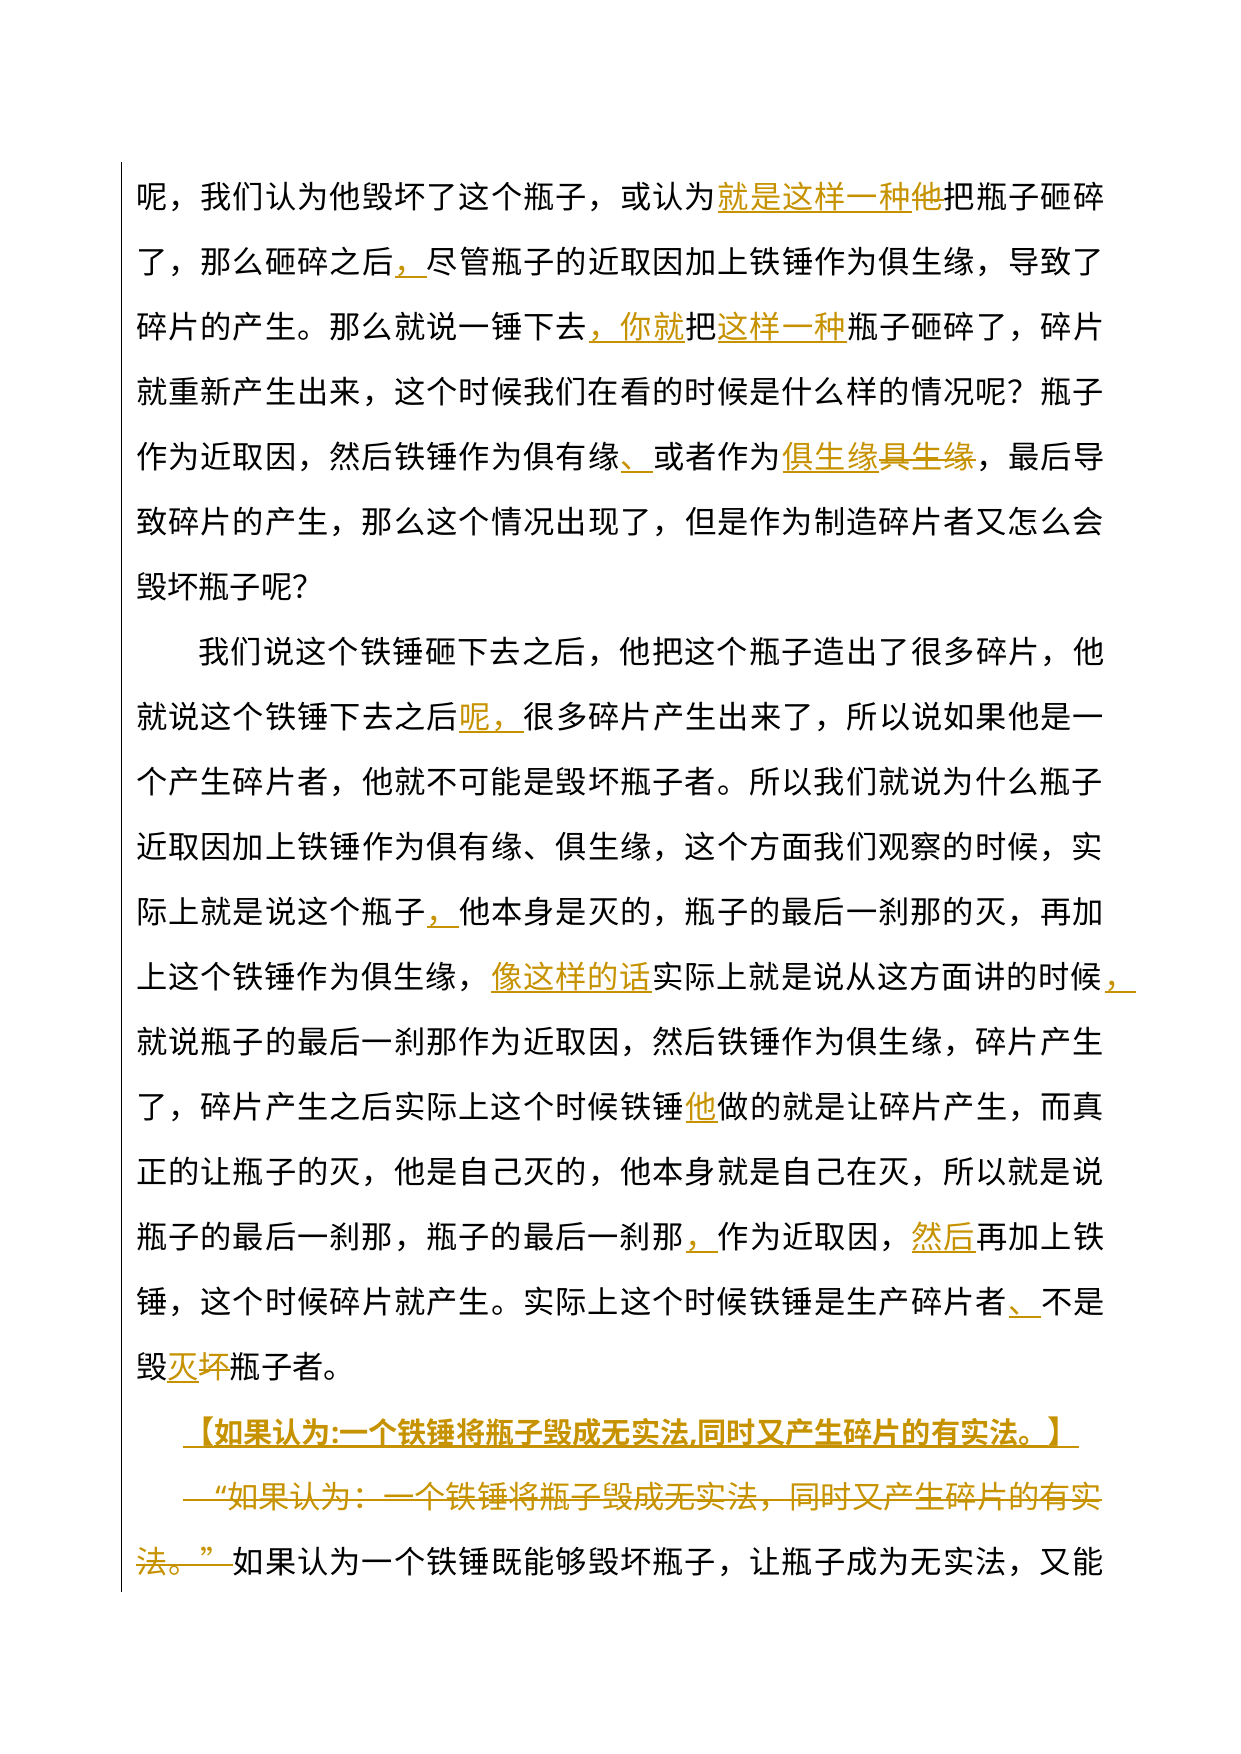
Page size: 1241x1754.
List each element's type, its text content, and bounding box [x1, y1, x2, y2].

text 我们说这个铁锤砸下去之后，他把这个瓶子造出了很多碎片，他就说这个铁锤下去之后很多碎片产生出来了，所以说如果他是一个产生碎片者，他就不可能是毁坏瓶子者。所以我们就说为什么瓶子近取因加上铁锤作为俱有缘、俱生缘，这个方面我们观察的时候，实际上就是说这个瓶子他本身是灭的，瓶子的最后一刹那的灭，再加上这个铁锤作为俱生缘，实际上就是说从这方面讲的时候就说瓶子的最后一刹那作为近取因，然后铁锤作为俱生缘，碎片产生了，碎片产生之后实际上这个时候铁锤做的就是让碎片产生，而真正的让瓶子的灭，他是自己灭的，他本身就是自己在灭，所以就是说瓶子的最后一刹那，瓶子的最后一刹那作为近取因，再加上铁锤，这个时候碎片就产生。实际上这个时候铁锤是生产碎片者不是毁瓶子者。 [136, 617, 1104, 1397]
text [136, 162, 1104, 617]
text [136, 1462, 1104, 1592]
